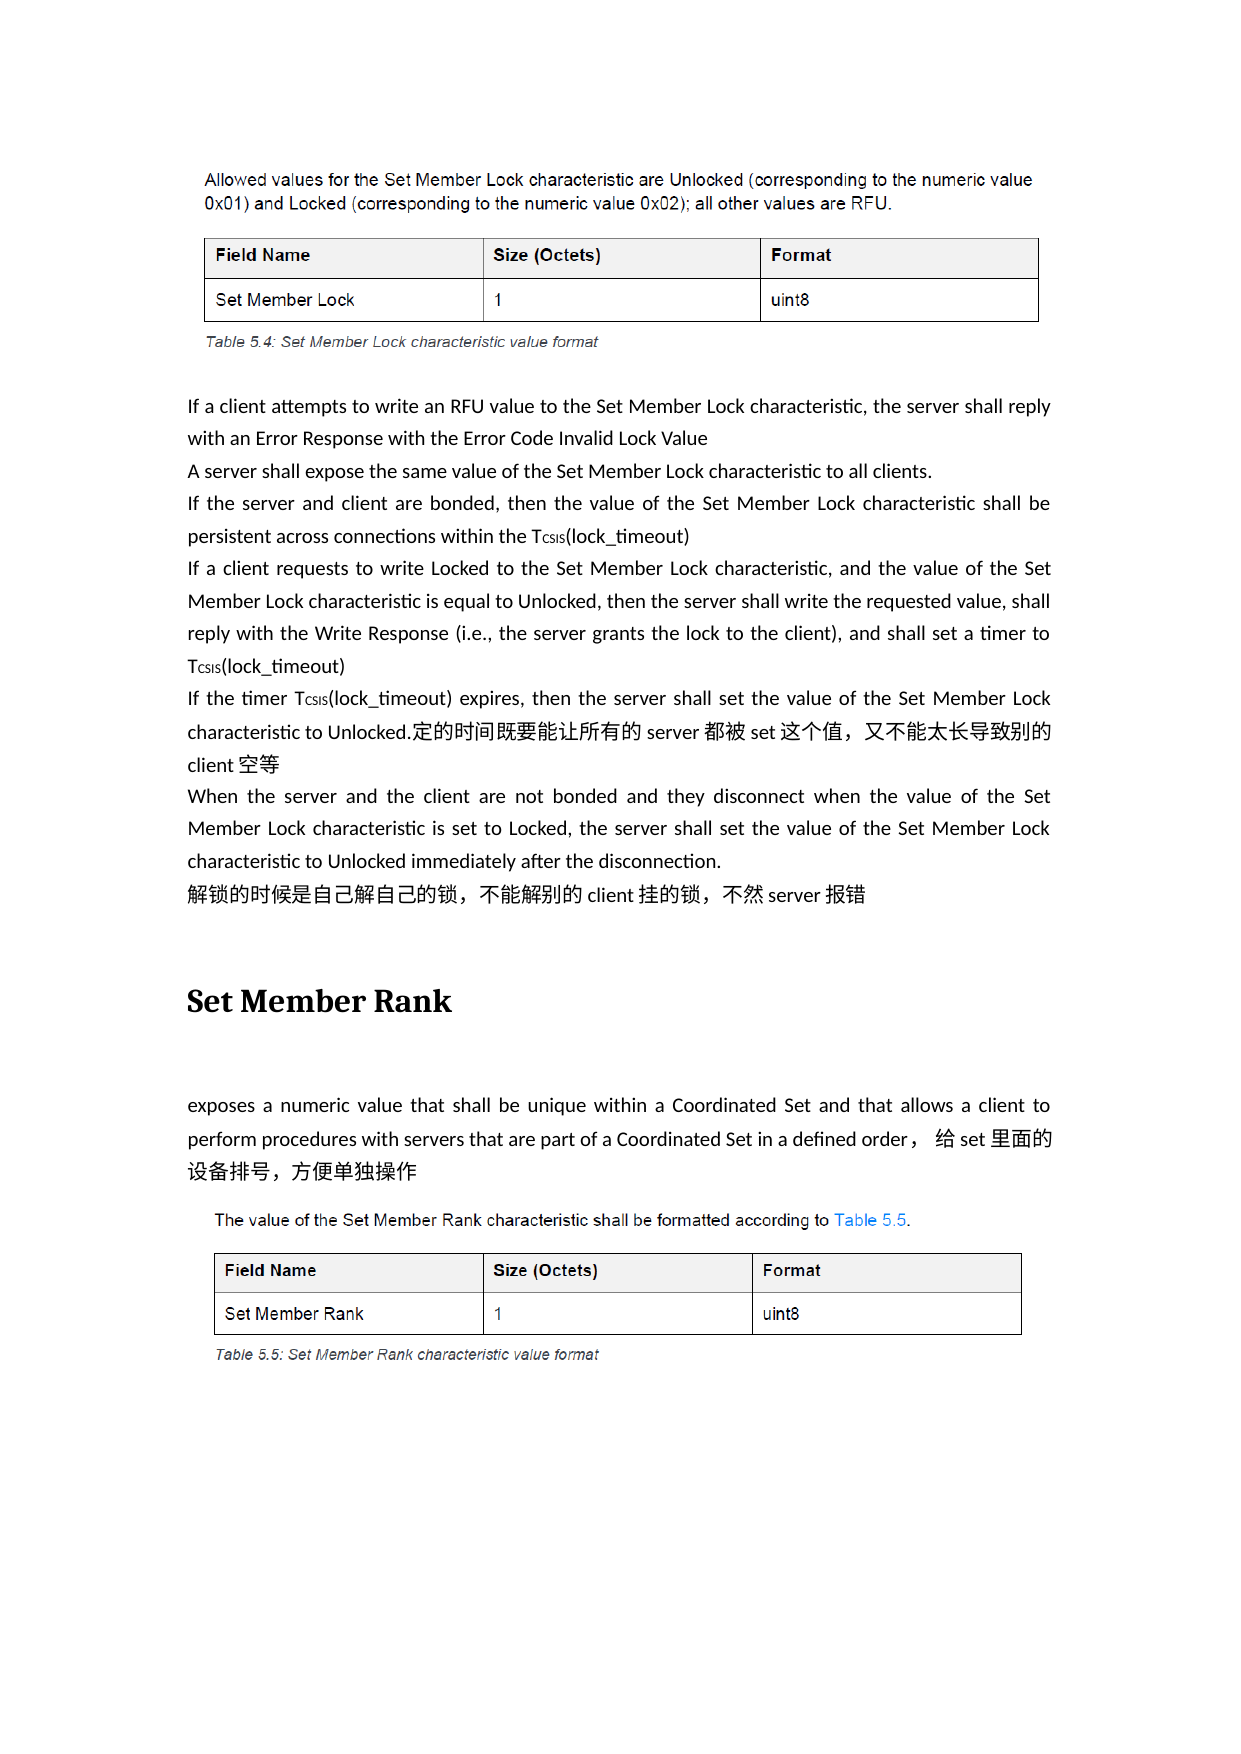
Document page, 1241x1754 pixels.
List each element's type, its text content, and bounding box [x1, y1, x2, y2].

text If the server and client are bonded, then the value of the Set Member Lock characteristic shall be persistent across connections within the TCSIS(lock_timeout) [187, 487, 1053, 552]
picture [190, 1197, 1057, 1372]
text 解锁的时候是自己解自己的锁，不能解别的client 挂的锁，不然server报错 [187, 877, 1053, 909]
text When the server and the client are not bonded and they disconnect when the value of the Set Member Lock characteristic is set to Locked, the server shall set the value of the Set Member Lock characteristic to Unlocked immediately after the disconnection. [187, 779, 1053, 877]
text If a client attempts to write an RFU value to the Set Member Lock characteristic, the server shall reply with an Error Response with the Error Code Invalid Lock Value [187, 389, 1053, 454]
picture [190, 166, 1057, 354]
text If a client requests to write Locked to the Set Member Lock characteristic, and the value of the Set Member Lock characteristic is equal to Unlocked, then the server shall write the requested value, shall reply with the Write Response (i.e., the server grants the lock to the client), and shall set a timer to TCSIS(lock_timeout) [187, 552, 1053, 682]
text A server shall expose the same value of the Set Member Lock characteristic to all clients. [187, 454, 1053, 487]
text If the timer TCSIS(lock_timeout) expires, then the server shall set the value of the Set Member Lock characteristic to Unlocked.定的时间既要能让所有的server 都被set 这个值，又不能太长导致别的client 空等 [187, 682, 1053, 779]
text exposes a numeric value that shall be unique within a Coordinated Set and that allows a client to perform procedures with servers that are part of a Coordinated Set in a defined order， 给set 里面的设备排号，方便单独操作 [187, 1089, 1053, 1187]
subtitle Set Member Rank [187, 969, 1053, 1034]
